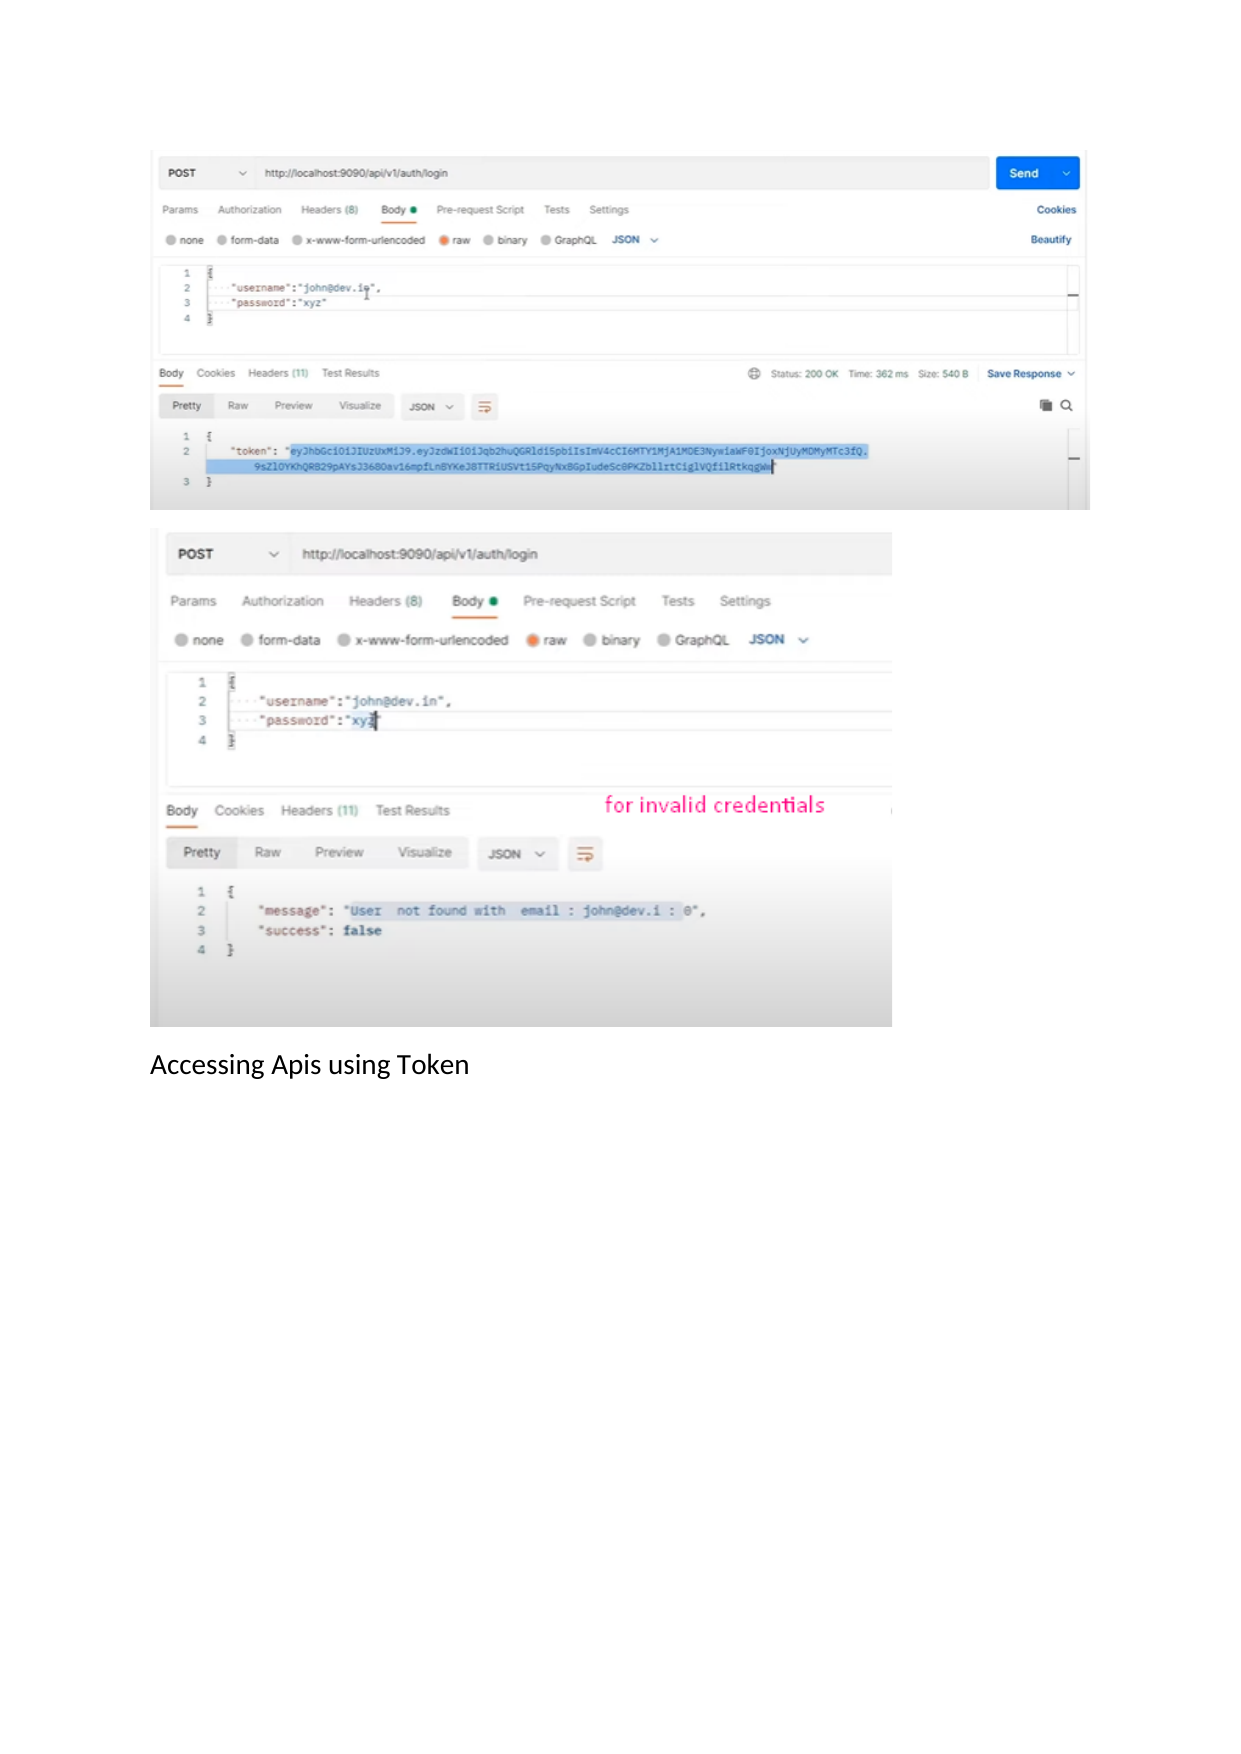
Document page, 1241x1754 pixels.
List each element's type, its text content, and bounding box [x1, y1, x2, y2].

picture [150, 528, 893, 1027]
text Accessing Apis using Token [150, 1046, 1090, 1081]
picture [150, 150, 1091, 510]
